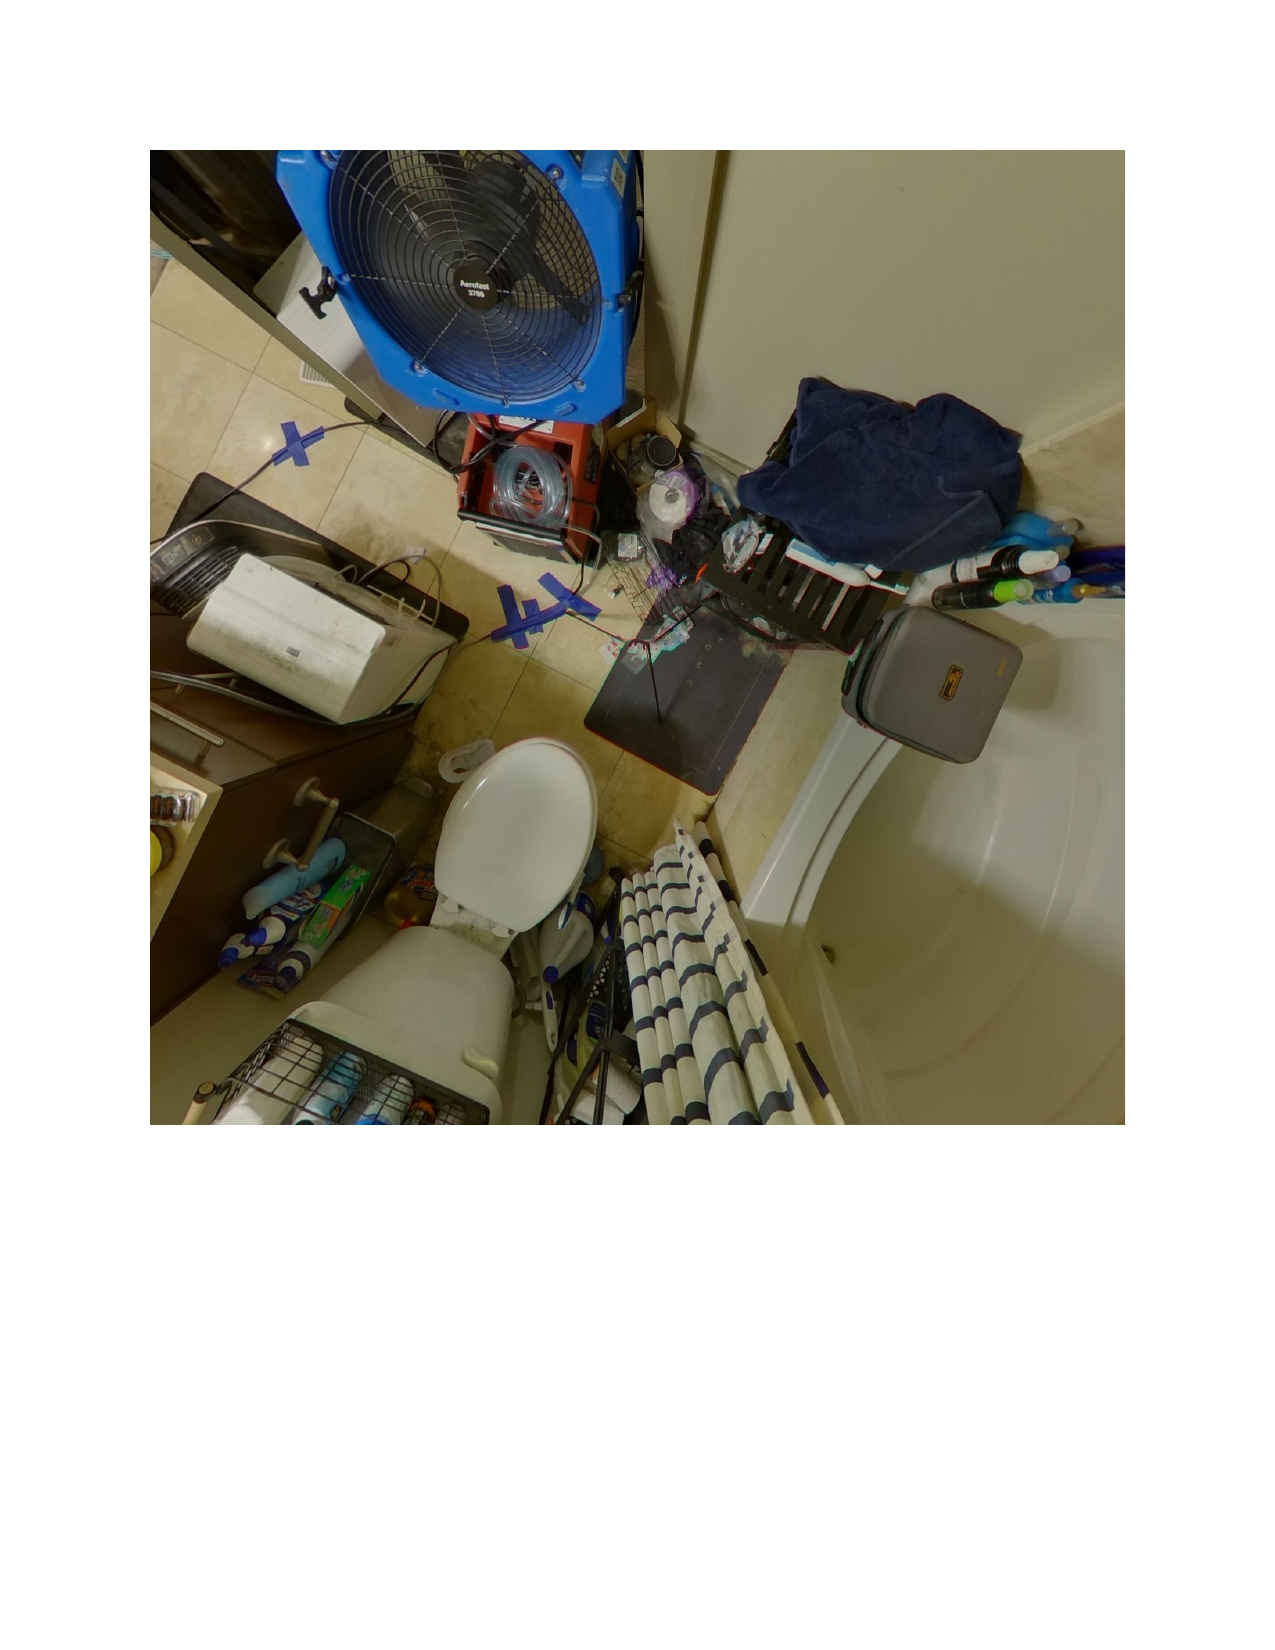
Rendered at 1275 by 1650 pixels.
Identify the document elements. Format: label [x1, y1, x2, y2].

picture [150, 150, 1125, 1125]
